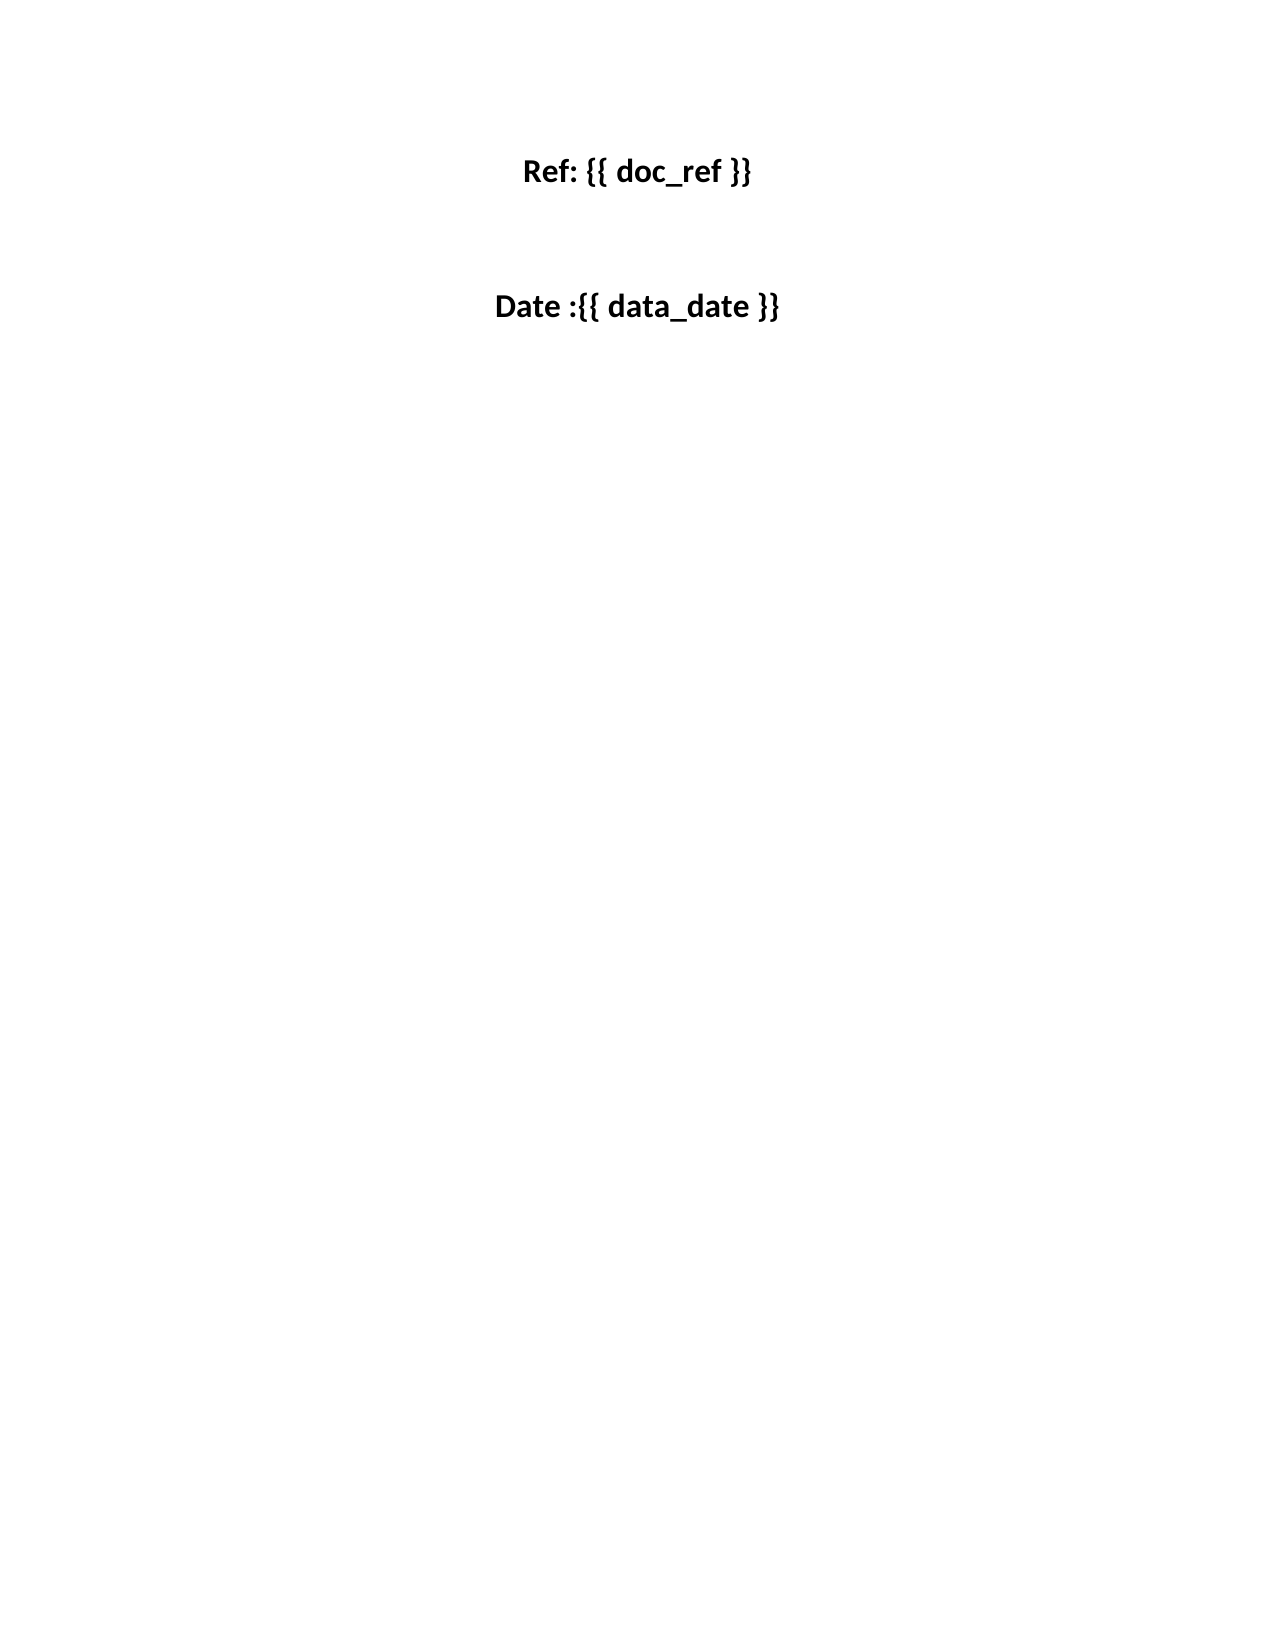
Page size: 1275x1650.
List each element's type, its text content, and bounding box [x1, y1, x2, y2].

text Date :{{ data_date }} [187, 285, 1087, 326]
text Ref: {{ doc_ref }} [187, 150, 1087, 191]
